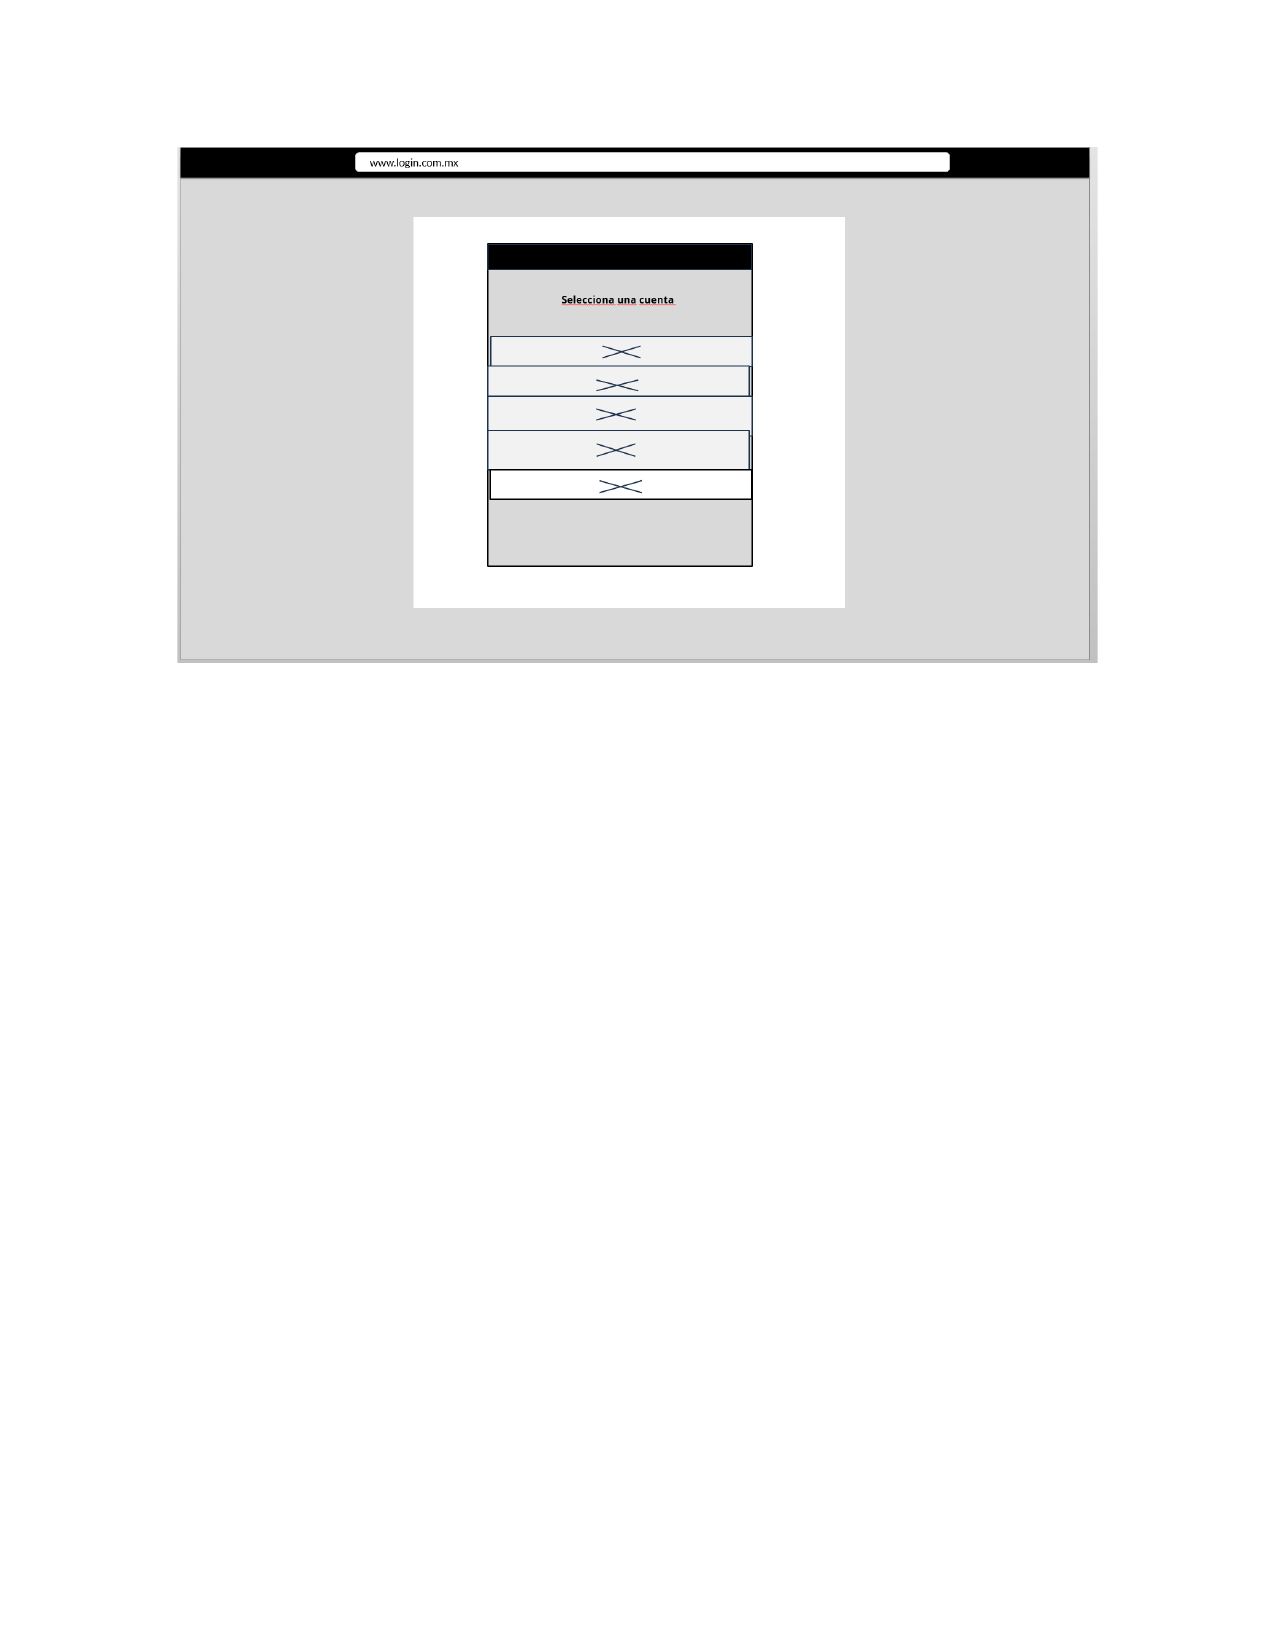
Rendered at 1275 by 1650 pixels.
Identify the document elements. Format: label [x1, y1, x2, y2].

picture [177, 147, 1098, 663]
